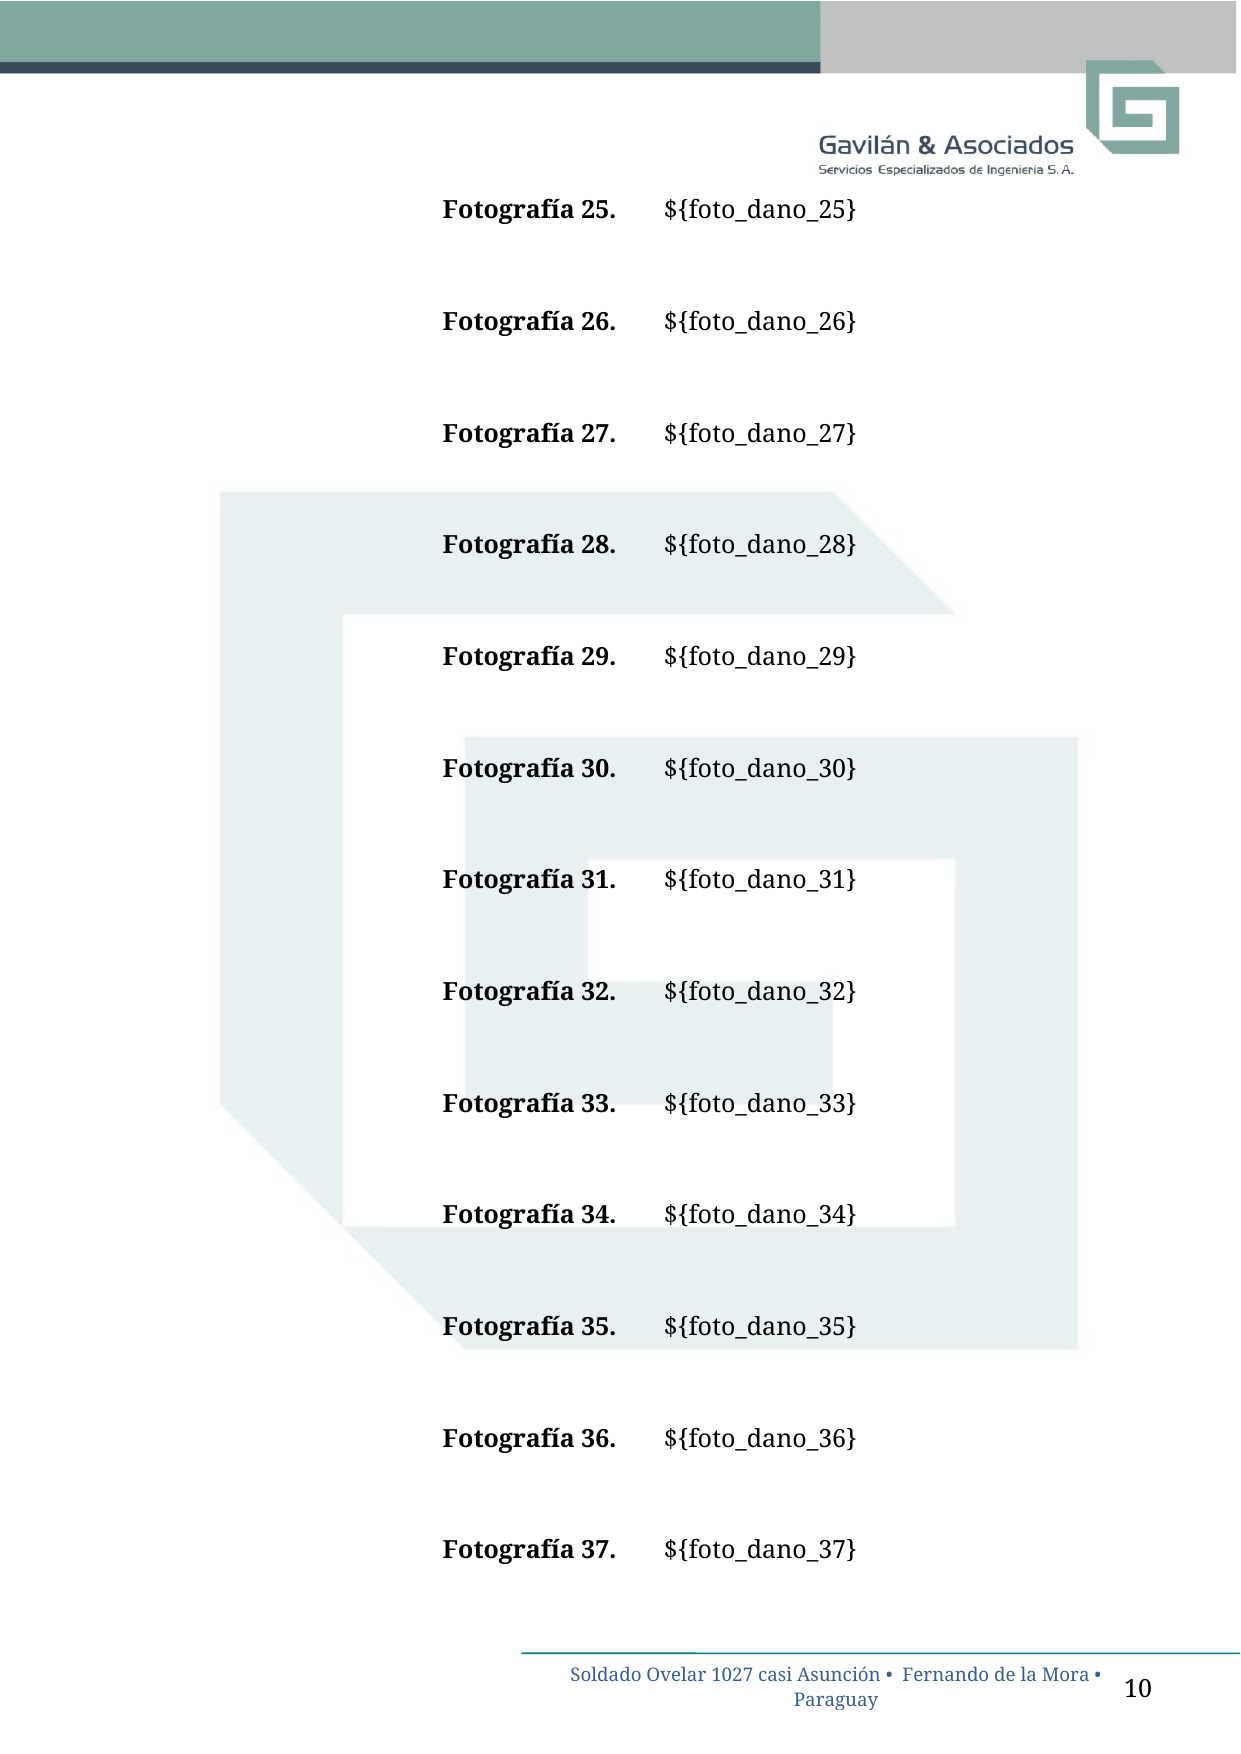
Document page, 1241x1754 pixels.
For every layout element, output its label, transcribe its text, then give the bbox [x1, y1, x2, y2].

picture [0, 1, 1237, 179]
text ${foto_dano_25} [148, 192, 1152, 226]
text ${foto_dano_35} [148, 1309, 1152, 1343]
text ${foto_dano_28} [148, 527, 1152, 561]
picture [0, 358, 1241, 1484]
text ${foto_dano_29} [148, 639, 1152, 673]
text ${foto_dano_31} [148, 862, 1152, 896]
text ${foto_dano_26} [148, 304, 1152, 338]
text ${foto_dano_32} [148, 974, 1152, 1008]
text ${foto_dano_27} [148, 415, 1152, 449]
text ${foto_dano_30} [148, 750, 1152, 784]
text ${foto_dano_33} [148, 1085, 1152, 1119]
text ${foto_dano_34} [148, 1197, 1152, 1231]
text ${foto_dano_36} [148, 1420, 1152, 1454]
text ${foto_dano_37} [148, 1532, 1152, 1566]
